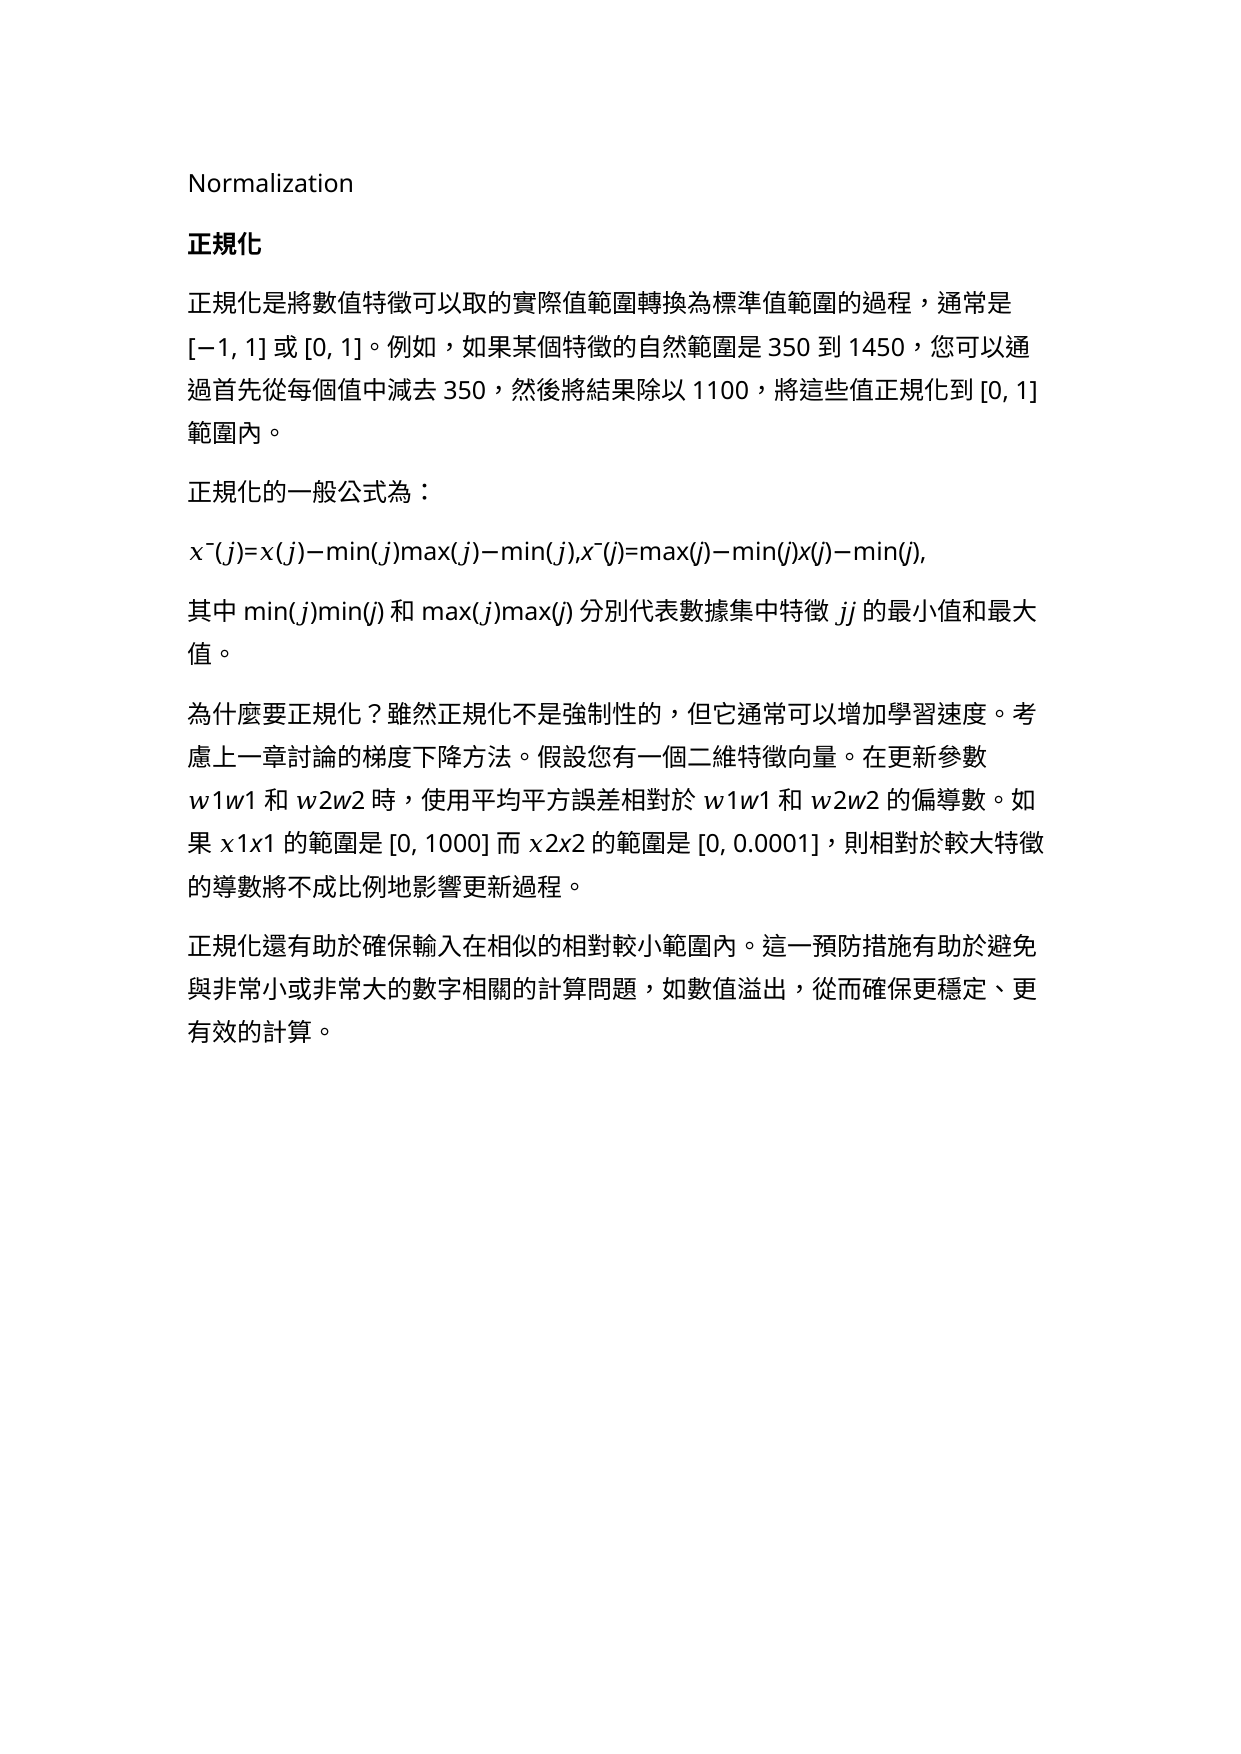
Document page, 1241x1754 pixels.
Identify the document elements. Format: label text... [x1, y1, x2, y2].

text 正規化是將數值特徵可以取的實際值範圍轉換為標準值範圍的過程，通常是 [−1, 1] 或 [0, 1]。例如，如果某個特徵的自然範圍是 350 到 1450，您可以通過首先從每個值中減去 350，然後將結果除以 1100，將這些值正規化到 [0, 1] 範圍內。 [187, 283, 1053, 450]
text 𝑥ˉ(𝑗)=𝑥(𝑗)−min(𝑗)max(𝑗)−min(𝑗),xˉ(j)=max(j)−min(j)x(j)−min(j)​, [187, 532, 1053, 569]
text 其中 min(𝑗)min(j) 和 max(𝑗)max(j) 分別代表數據集中特徵 𝑗j 的最小值和最大值。 [187, 591, 1053, 672]
text 為什麼要正規化？雖然正規化不是強制性的，但它通常可以增加學習速度。考慮上一章討論的梯度下降方法。假設您有一個二維特徵向量。在更新參數 𝑤1w1​ 和 𝑤2w2​ 時，使用平均平方誤差相對於 𝑤1w1​ 和 𝑤2w2​ 的偏導數。如果 𝑥1x1​ 的範圍是 [0, 1000] 而 𝑥2x2​ 的範圍是 [0, 0.0001]，則相對於較大特徵的導數將不成比例地影響更新過程。 [187, 694, 1053, 904]
text Normalization [187, 164, 1053, 202]
text 正規化還有助於確保輸入在相似的相對較小範圍內。這一預防措施有助於避免與非常小或非常大的數字相關的計算問題，如數值溢出，從而確保更穩定、更有效的計算。 [187, 926, 1053, 1050]
text 正規化的一般公式為： [187, 472, 1053, 510]
text 正規化 [187, 224, 1053, 261]
